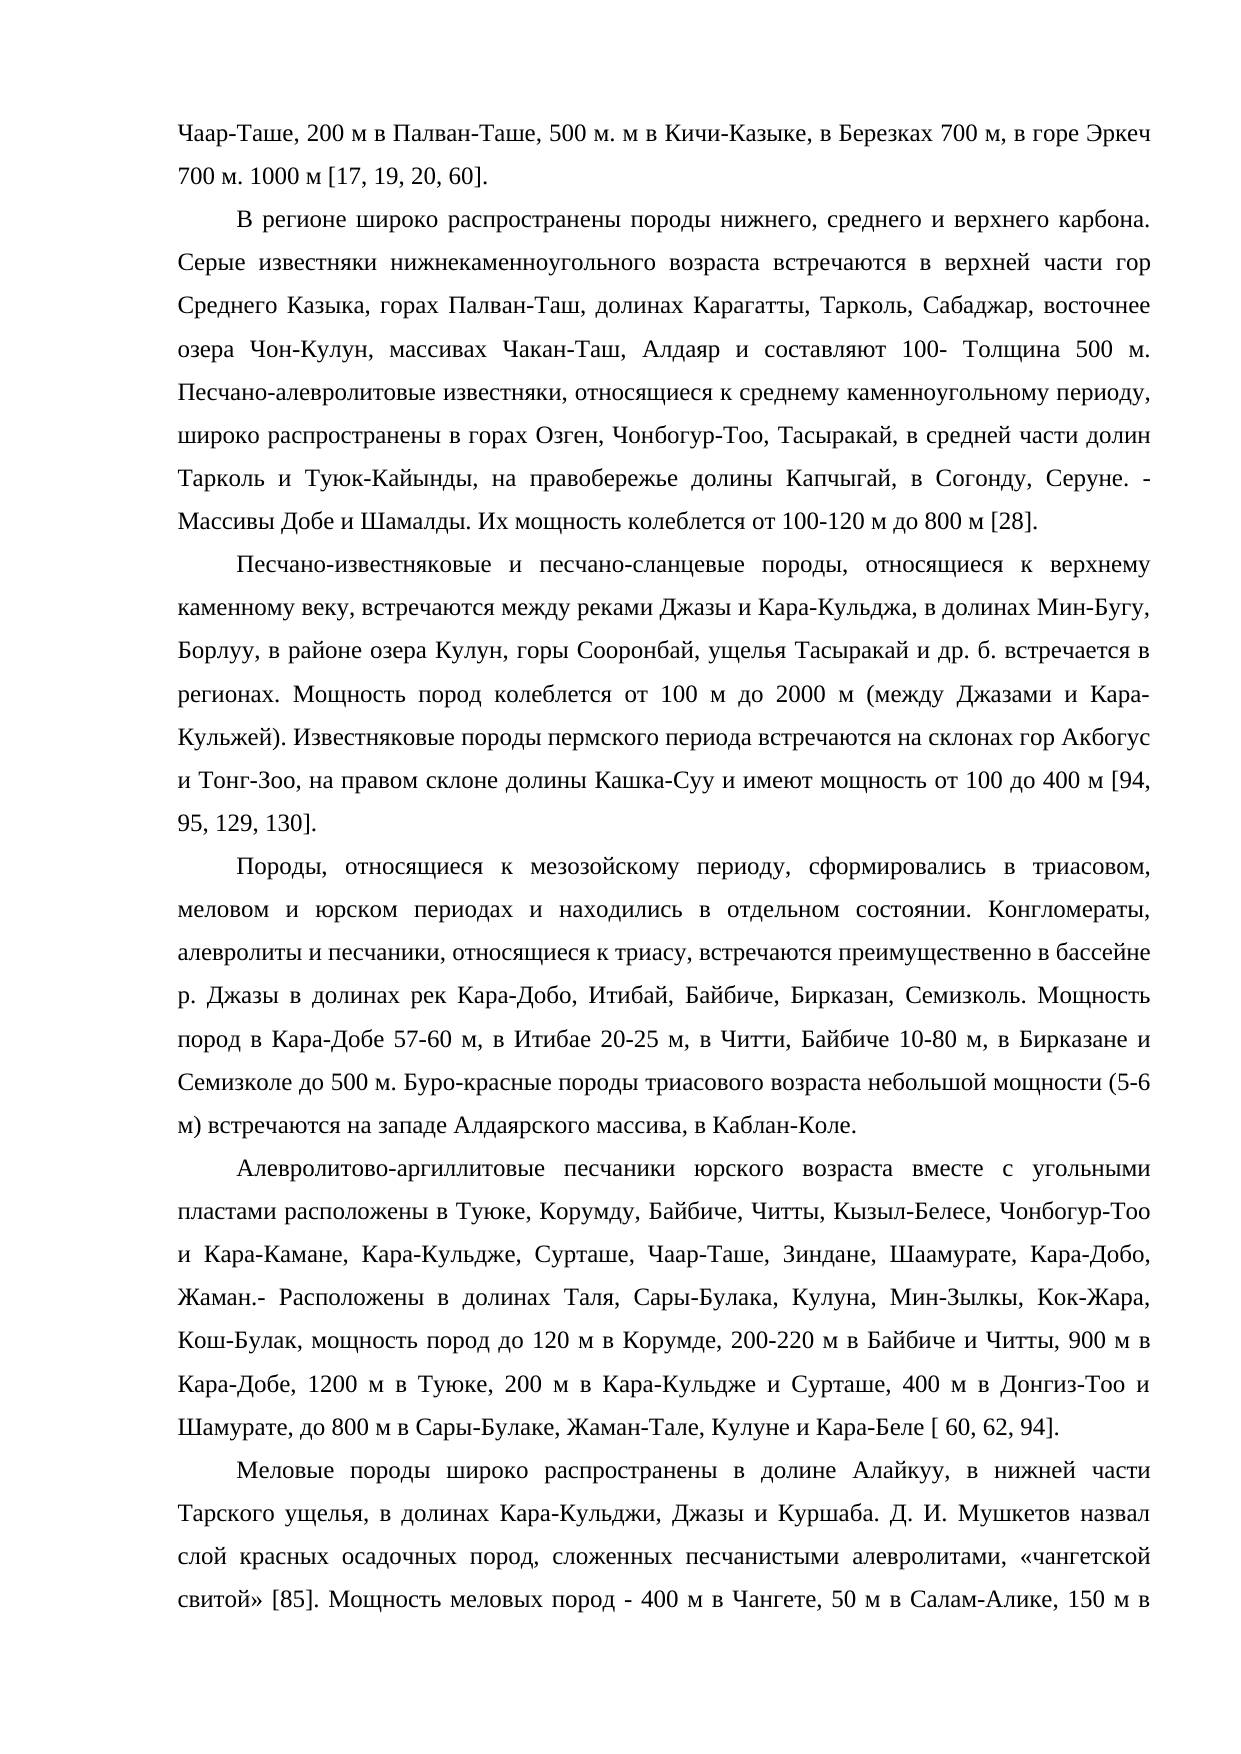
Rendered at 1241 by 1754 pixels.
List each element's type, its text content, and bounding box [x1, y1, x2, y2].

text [177, 118, 1152, 190]
text Алевролитово-аргиллитовые песчаники юрского возраста вместе с угольными пластами расположены в Туюке, Корумду, Байбиче, Читты, Кызыл-Белесе, Чонбогур-Тоо и Кара-Камане, Кара-Кульдже, Сурташе, Чаар-Таше, Зиндане, Шаамурате, Кара-Добо, Жаман.- Расположены в долинах Таля, Сары-Булака, Кулуна, Мин-Зылкы, Кок-Жара, Кош-Булак, мощность пород до 120 м в Корумде, 200-220 м в Байбиче и Читты, 900 м в Кара-Добе, 1200 м в Туюке, 200 м в Кара-Кульдже и Сурташе, 400 м в Донгиз-Тоо и Шамурате, до 800 м в Сары-Булаке, Жаман-Тале, Кулуне и Кара-Беле [ 60, 62, 94]. [177, 1153, 1152, 1441]
text Породы, относящиеся к мезозойскому периоду, сформировались в триасовом, меловом и юрском периодах и находились в отдельном состоянии. Конгломераты, алевролиты и песчаники, относящиеся к триасу, встречаются преимущественно в бассейне р. Джазы в долинах рек Кара-Добо, Итибай, Байбиче, Бирказан, Семизколь. Мощность пород в Кара-Добе 57-60 м, в Итибае 20-25 м, в Читти, Байбиче 10-80 м, в Бирказане и Семизколе до 500 м. Буро-красные породы триасового возраста небольшой мощности (5-6 м) встречаются на западе Алдаярского массива, в Каблан-Коле. [177, 851, 1152, 1139]
text В регионе широко распространены породы нижнего, среднего и верхнего карбона. Серые известняки нижнекаменноугольного возраста встречаются в верхней части гор Среднего Казыка, горах Палван-Таш, долинах Карагатты, Тарколь, Сабаджар, восточнее озера Чон-Кулун, массивах Чакан-Таш, Алдаяр и составляют 100- Толщина 500 м. Песчано-алевролитовые известняки, относящиеся к среднему каменноугольному периоду, широко распространены в горах Озген, Чонбогур-Тоо, Тасыракай, в средней части долин Тарколь и Туюк-Кайынды, на правобережье долины Капчыгай, в Согонду, Серуне. -Массивы Добе и Шамалды. Их мощность колеблется от 100-120 м до 800 м [28]. [177, 204, 1152, 535]
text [177, 1455, 1152, 1613]
text Песчано-известняковые и песчано-сланцевые породы, относящиеся к верхнему каменному веку, встречаются между реками Джазы и Кара-Кульджа, в долинах Мин-Бугу, Борлуу, в районе озера Кулун, горы Сооронбай, ущелья Тасыракай и др. б. встречается в регионах. Мощность пород колеблется от 100 м до 2000 м (между Джазами и Кара-Кульжей). Известняковые породы пермского периода встречаются на склонах гор Акбогус и Тонг-Зоо, на правом склоне долины Кашка-Суу и имеют мощность от 100 до 400 м [94, 95, 129, 130]. [177, 549, 1152, 837]
